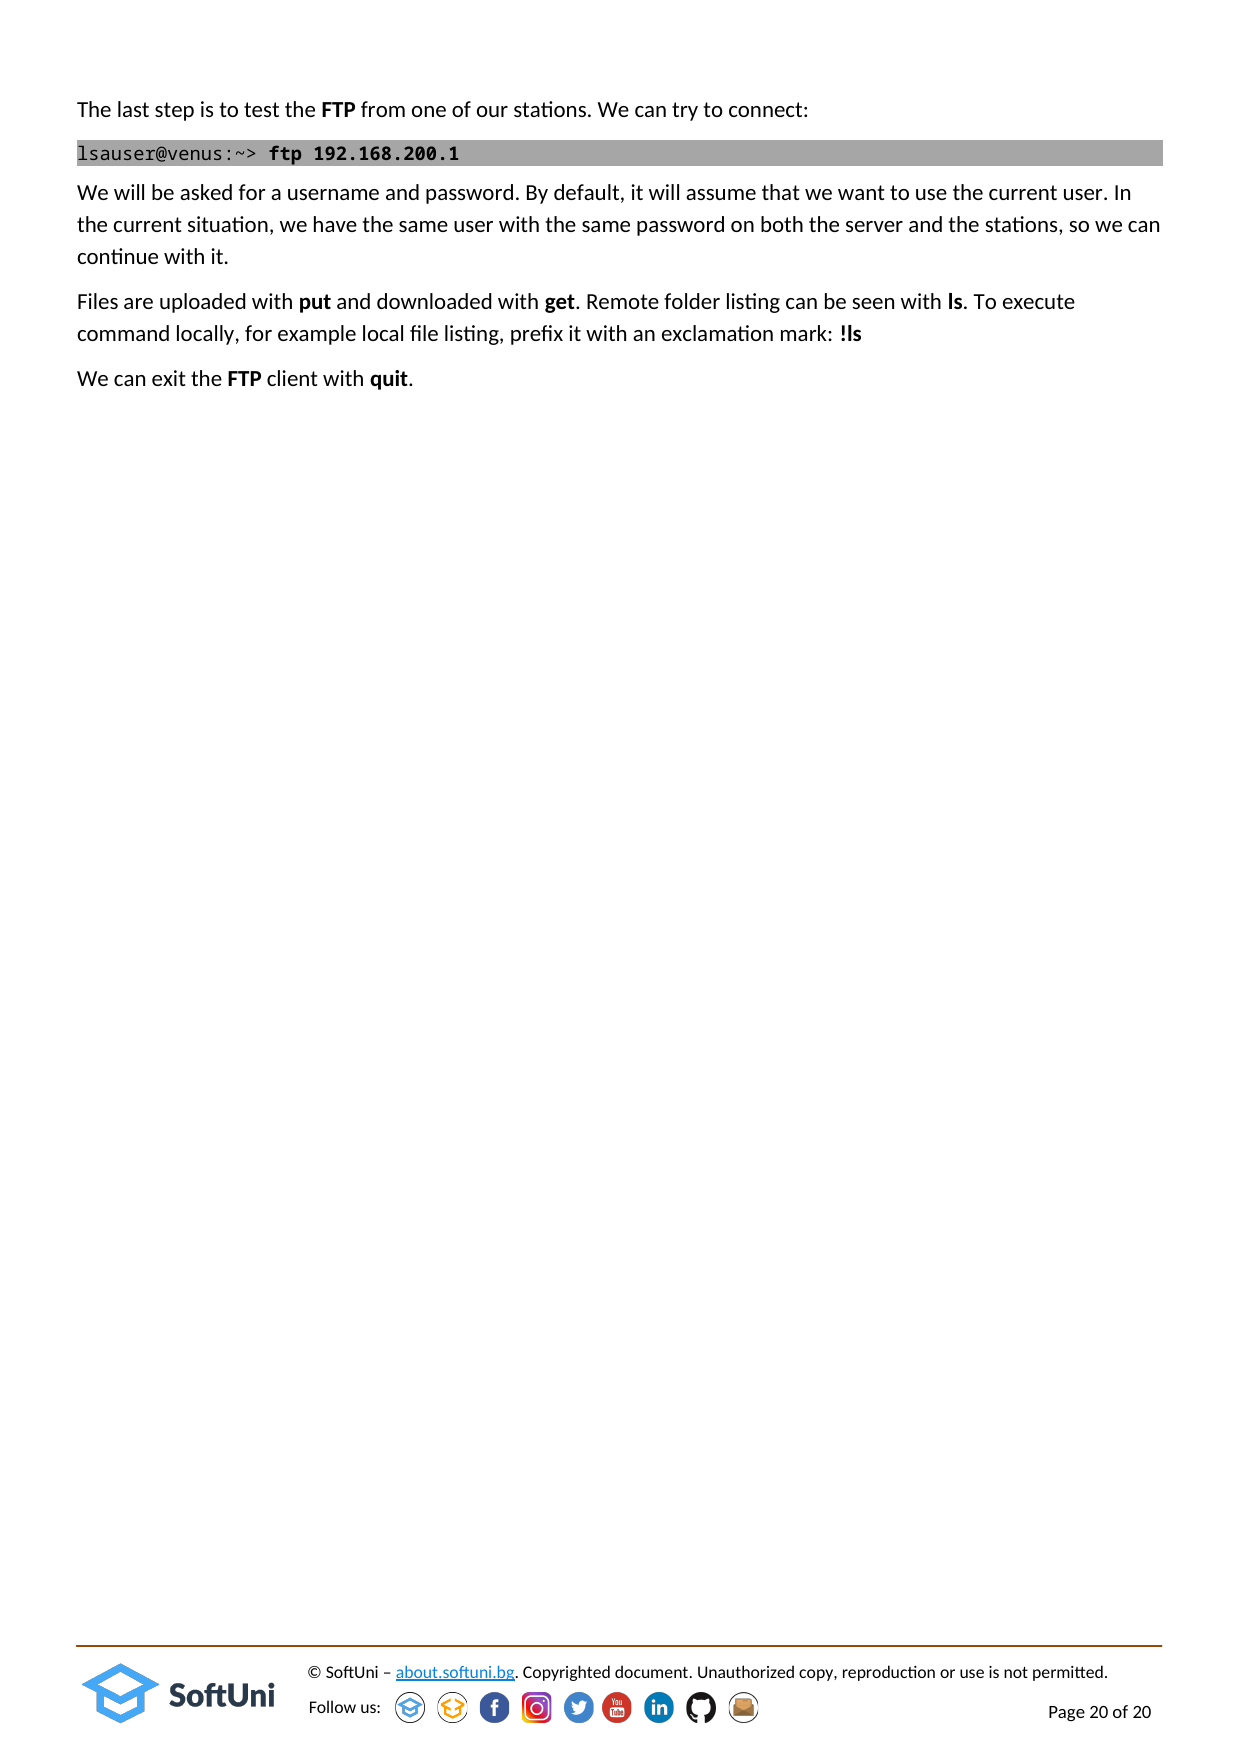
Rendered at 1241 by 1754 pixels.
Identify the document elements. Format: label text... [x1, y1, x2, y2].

picture [437, 1692, 468, 1723]
picture [665, 1692, 674, 1701]
text We will be asked for a username and password. By default, it will assume that we want to use the current user. In the current situation, we have the same user with the same password on both the server and the stations, so we can continue with it. [77, 178, 1163, 271]
picture [564, 1692, 594, 1723]
picture [395, 1692, 425, 1723]
picture [479, 1692, 510, 1723]
picture [658, 1705, 667, 1714]
picture [644, 1714, 653, 1723]
picture [602, 1692, 632, 1723]
picture [665, 1714, 674, 1723]
text lsauser@venus:~> ftp 192.168.200.1 [77, 140, 1163, 166]
picture [728, 1692, 759, 1723]
picture [686, 1692, 716, 1723]
text The last step is to test the FTP from one of our stations. We can try to connect: [77, 95, 1163, 123]
picture [75, 1658, 281, 1729]
picture [644, 1692, 653, 1701]
text Files are uploaded with put and downloaded with get. Remote folder listing can be seen with ls. To execute command locally, for example local file listing, prefix it with an exclamation mark: !ls [77, 287, 1163, 347]
text We can exit the FTP client with quit. [77, 364, 1163, 392]
picture [522, 1692, 552, 1723]
